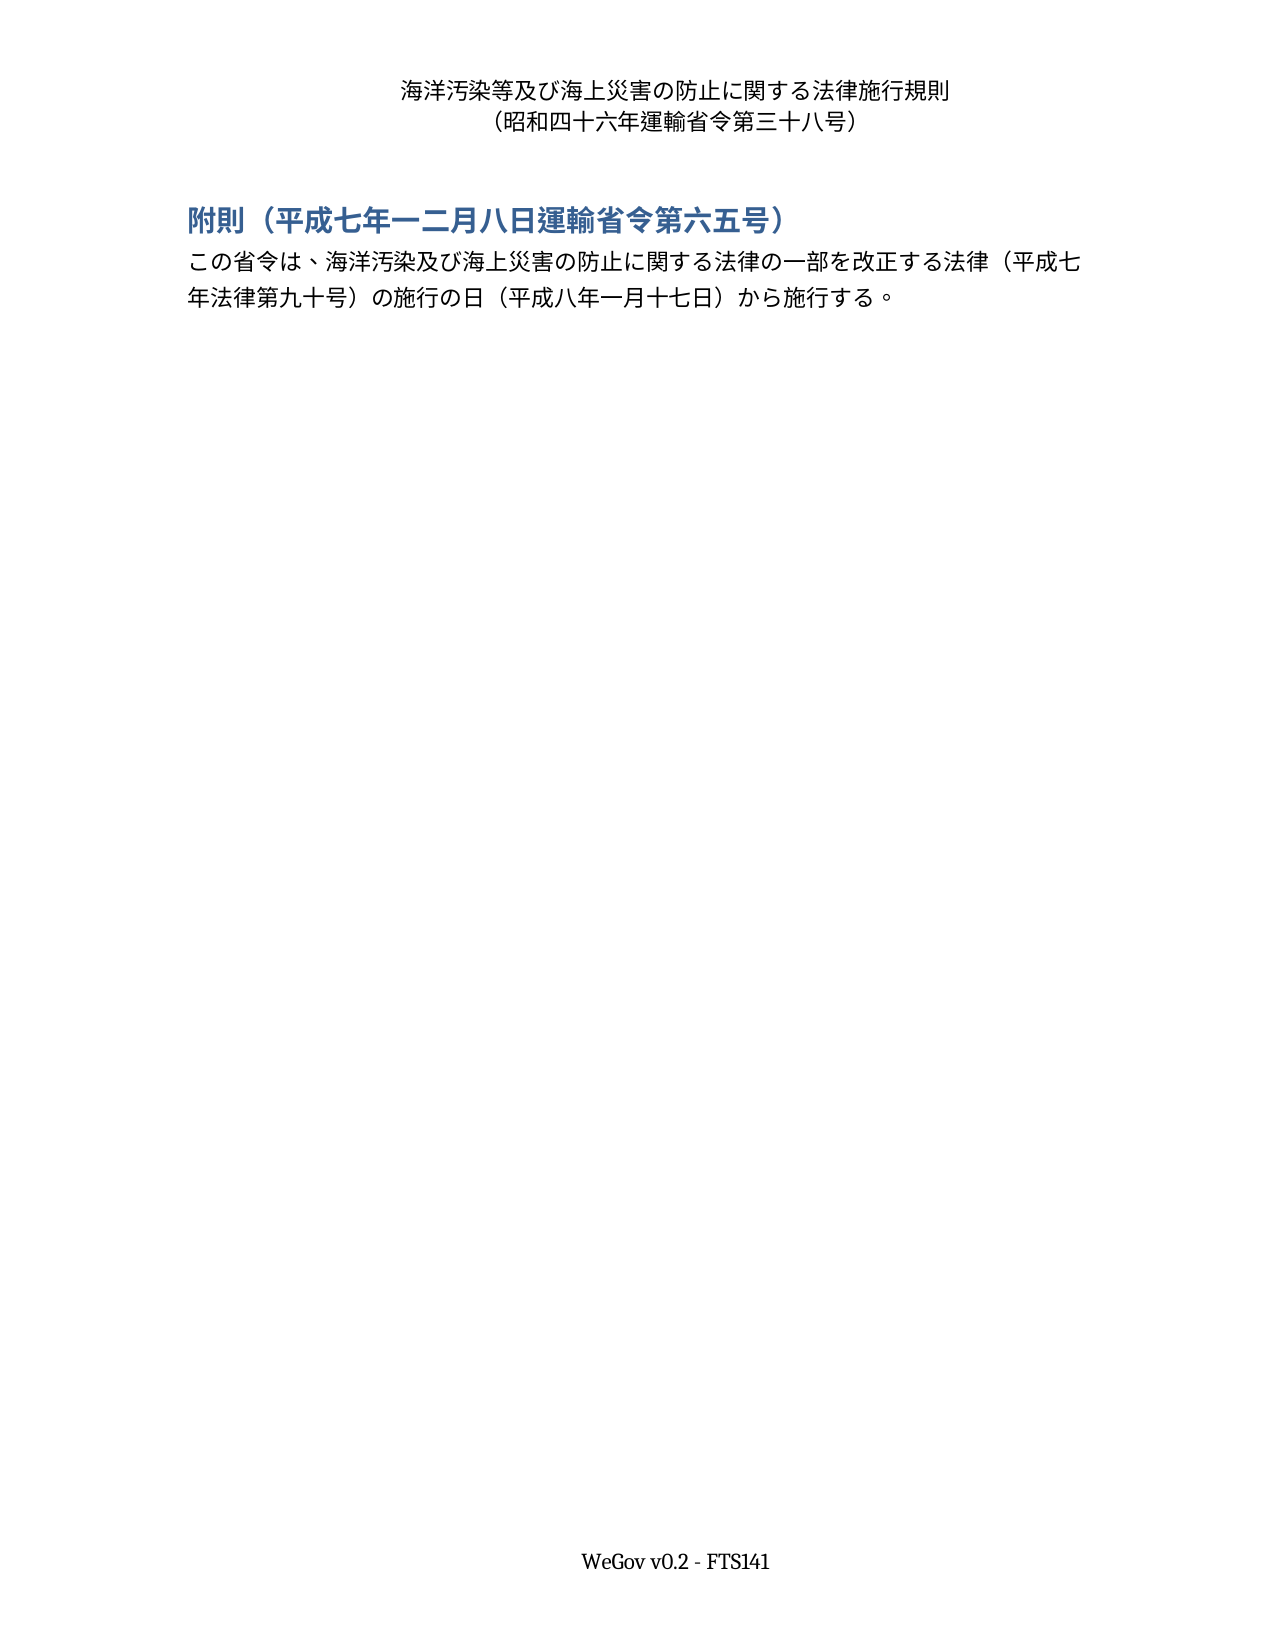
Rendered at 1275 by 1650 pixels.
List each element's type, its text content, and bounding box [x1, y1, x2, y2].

subtitle 附則（平成七年一二月八日運輸省令第六五号） [187, 200, 1087, 240]
text この省令は、海洋汚染及び海上災害の防止に関する法律の一部を改正する法律（平成七年法律第九十号）の施行の日（平成八年一月十七日）から施行する。 [187, 246, 1087, 313]
